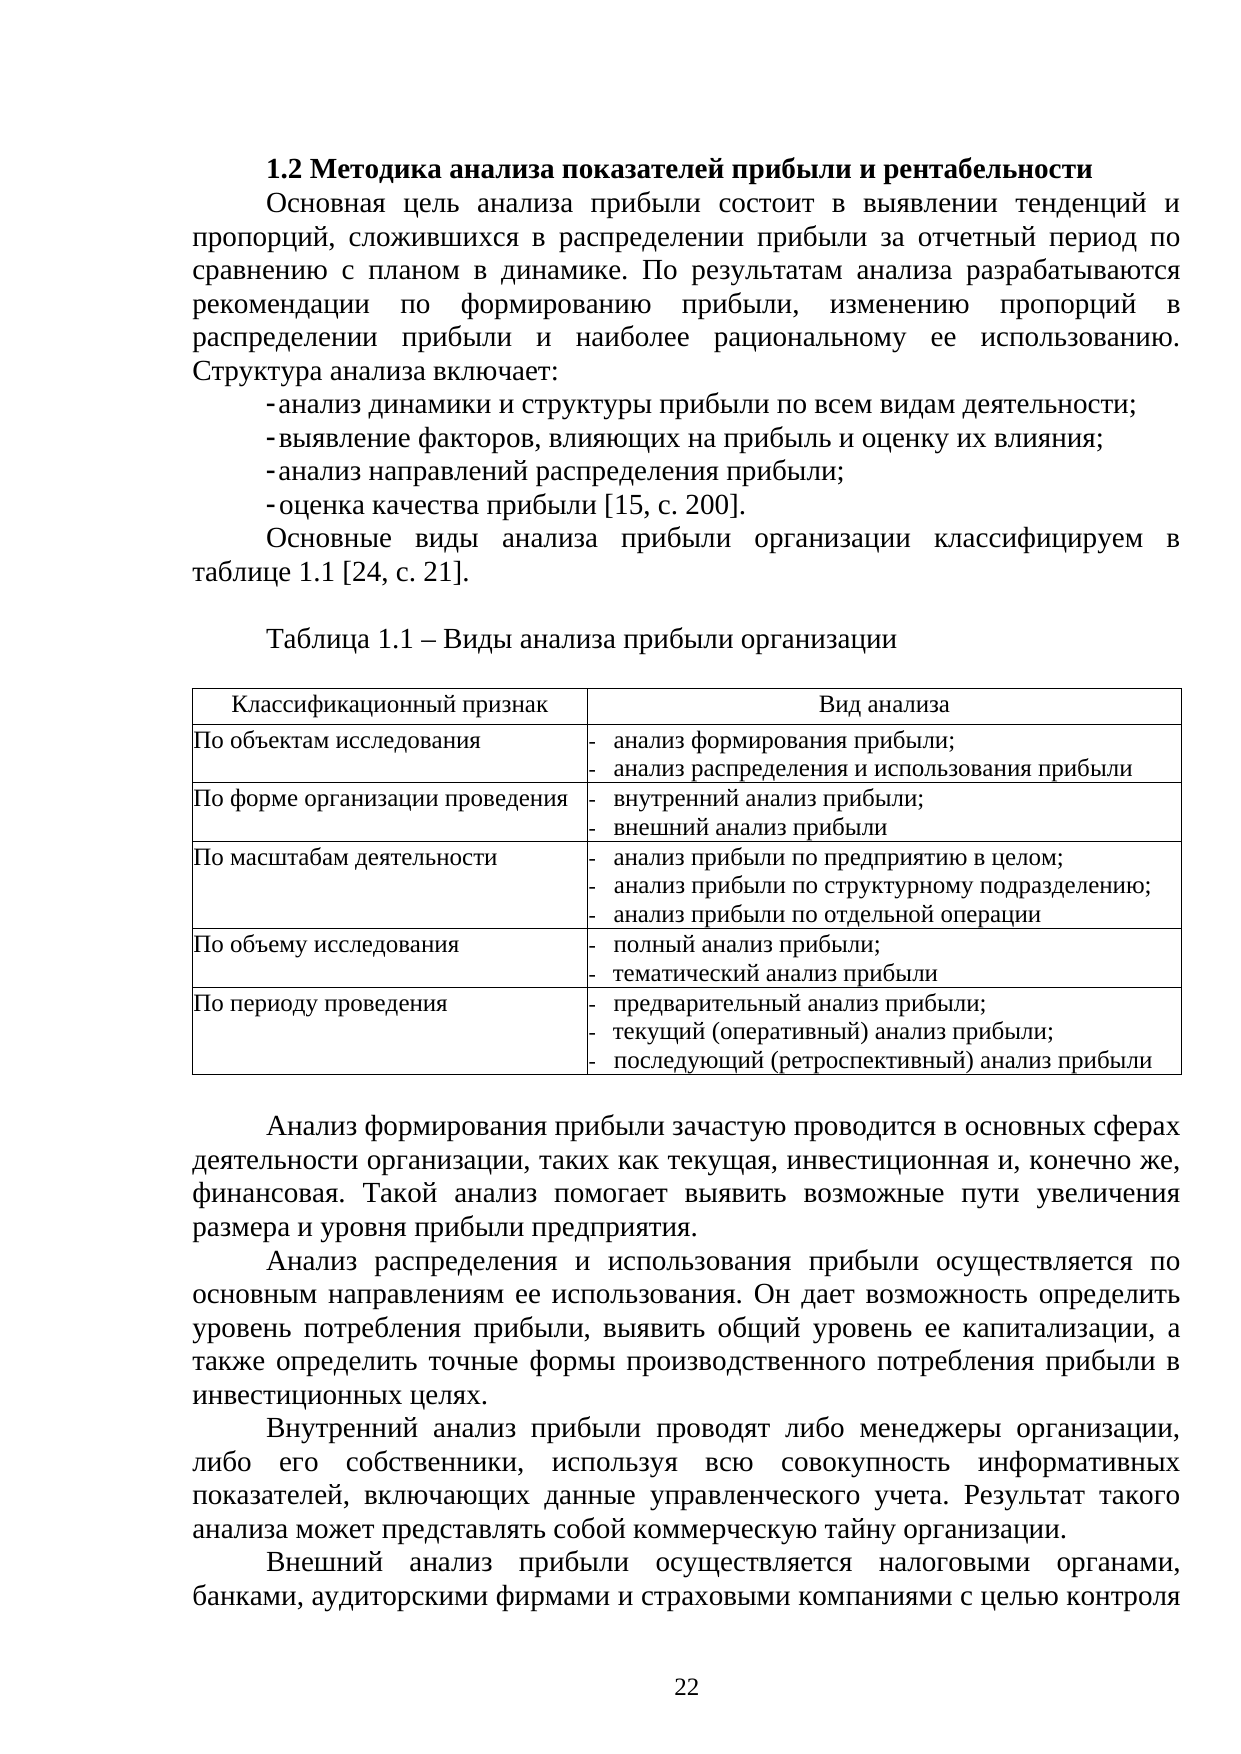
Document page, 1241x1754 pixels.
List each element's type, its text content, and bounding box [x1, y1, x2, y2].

table_cell внутренний анализ прибыли; внешний анализ прибыли [588, 783, 1181, 841]
table_cell предварительный анализ прибыли; текущий (оперативный) анализ прибыли; последующий (ретроспективный) анализ прибыли [588, 988, 1181, 1074]
table_cell По объектам исследования [193, 725, 587, 782]
table_cell По масштабам деятельности [193, 842, 587, 928]
list выявление факторов, влияющих на прибыль и оценку их влияния; [192, 420, 1181, 453]
text Анализ распределения и использования прибыли осуществляется по основным направлениям ее использования. Он дает возможность определить уровень потребления прибыли, выявить общий уровень ее капитализации, а также определить точные формы производственного потребления прибыли в инвестиционных целях. [192, 1243, 1181, 1410]
text Анализ формирования прибыли зачастую проводится в основных сферах деятельности организации, таких как текущая, инвестиционная и, конечно же, финансовая. Такой анализ помогает выявить возможные пути увеличения размера и уровня прибыли предприятия. [192, 1108, 1181, 1243]
list анализ направлений распределения прибыли; [192, 453, 1181, 487]
table_header Классификационный признак [193, 689, 587, 724]
table_header Вид анализа [588, 689, 1181, 724]
list оценка качества прибыли [15, с. 200]. [192, 487, 1181, 521]
table_cell анализ прибыли по предприятию в целом; анализ прибыли по структурному подразделению; анализ прибыли по отдельной операции [588, 842, 1181, 928]
text 1.2 Методика анализа показателей прибыли и рентабельности [192, 152, 1181, 185]
list анализ динамики и структуры прибыли по всем видам деятельности; [192, 386, 1181, 420]
text Основные виды анализа прибыли организации классифицируем в таблице 1.1 [24, с. 21]. [192, 521, 1181, 588]
table_cell полный анализ прибыли; тематический анализ прибыли [588, 929, 1181, 987]
table_cell По объему исследования [193, 929, 587, 987]
text Основная цель анализа прибыли состоит в выявлении тенденций и пропорций, сложившихся в распределении прибыли за отчетный период по сравнению с планом в динамике. По результатам анализа разрабатываются рекомендации по формированию прибыли, изменению пропорций в распределении прибыли и наиболее рациональному ее использованию. Структура анализа включает: [192, 185, 1181, 386]
table_cell По периоду проведения [193, 988, 587, 1074]
text Внутренний анализ прибыли проводят либо менеджеры организации, либо его собственники, используя всю совокупность информативных показателей, включающих данные управленческого учета. Результат такого анализа может представлять собой коммерческую тайну организации. [192, 1410, 1181, 1544]
text Таблица 1.1 – Виды анализа прибыли организации [192, 621, 1181, 655]
table_cell По форме организации проведения [193, 783, 587, 841]
table_cell анализ формирования прибыли; анализ распределения и использования прибыли [588, 725, 1181, 782]
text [192, 1544, 1181, 1612]
